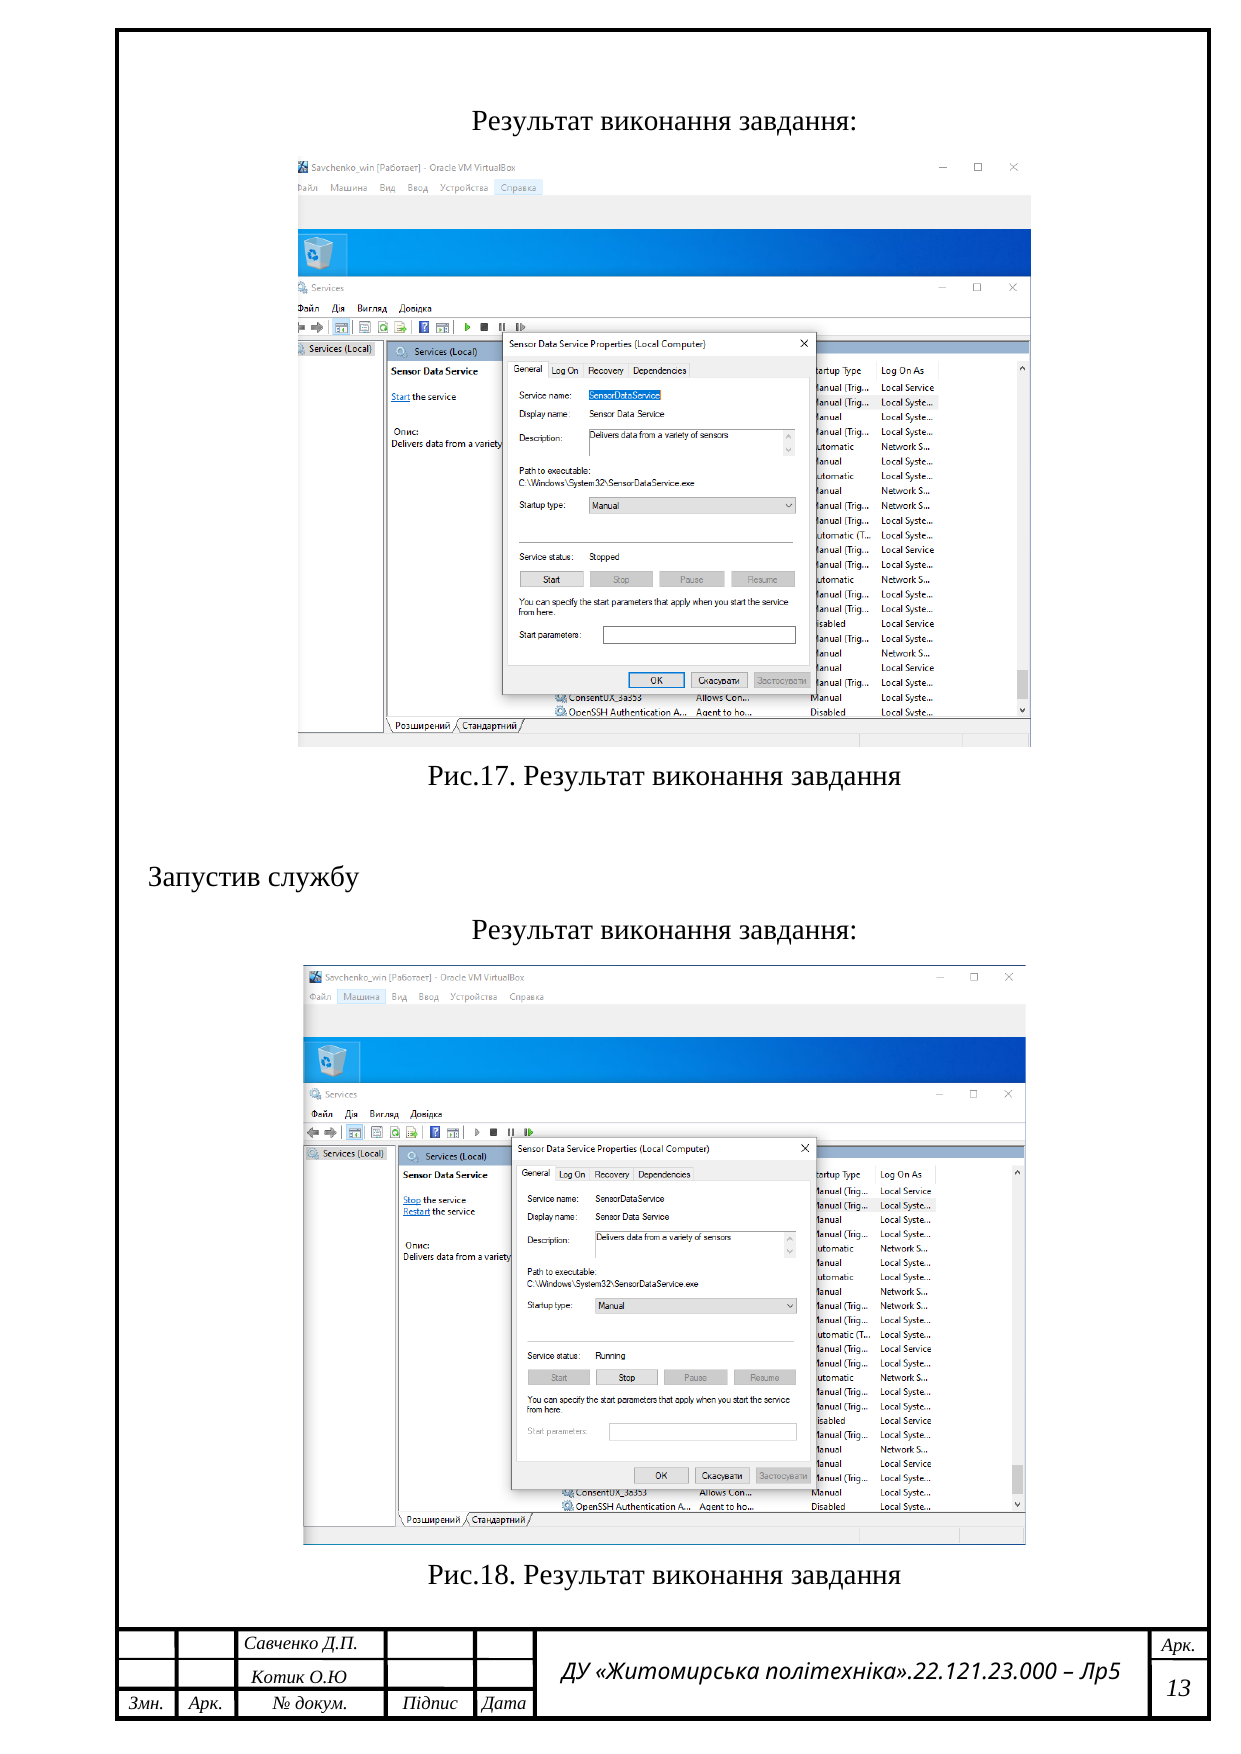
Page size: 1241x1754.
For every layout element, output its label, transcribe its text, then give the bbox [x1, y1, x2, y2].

text Рис.18. Результат виконання завдання [148, 1557, 1181, 1590]
text Результат виконання завдання: [148, 103, 1181, 136]
text Запустив службу [148, 859, 1181, 892]
picture [303, 965, 1026, 1545]
text Рис.17. Результат виконання завдання [148, 758, 1181, 792]
picture [298, 156, 1031, 747]
text Результат виконання завдання: [148, 912, 1181, 946]
